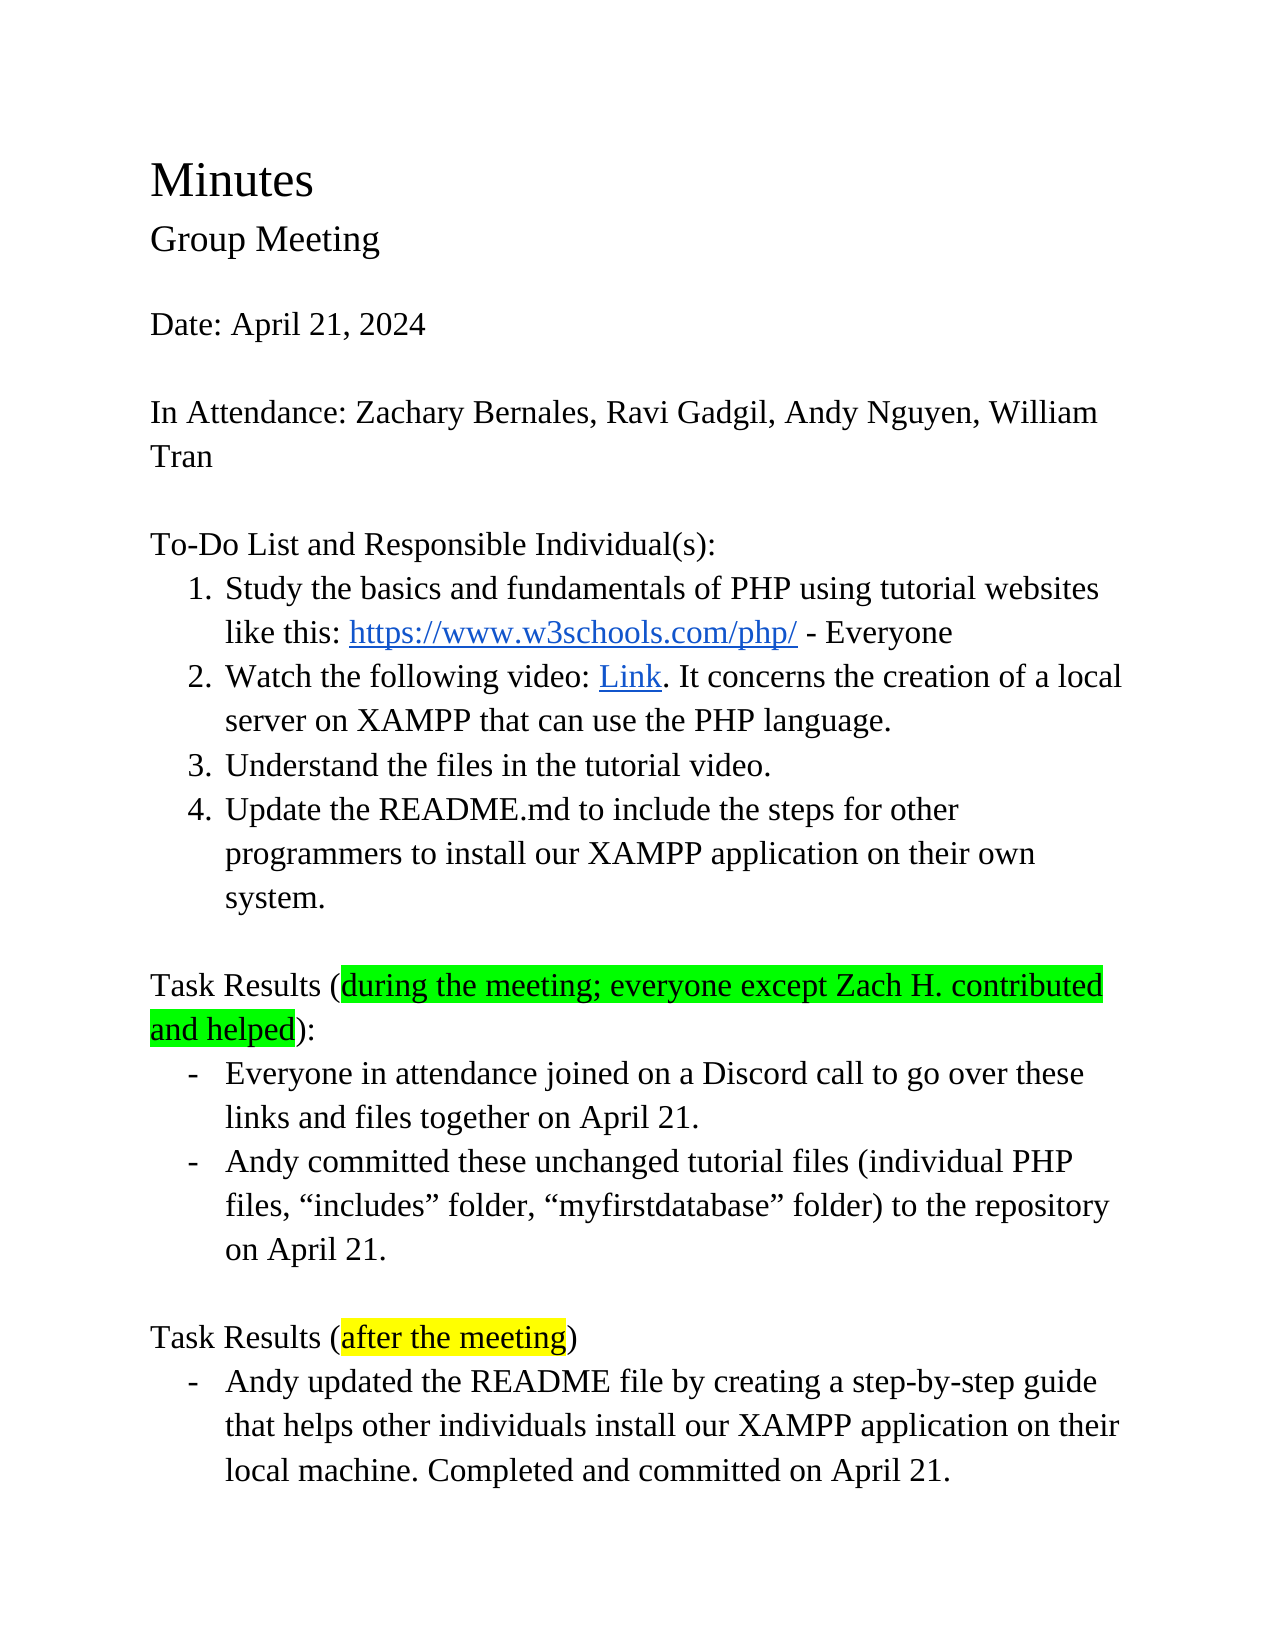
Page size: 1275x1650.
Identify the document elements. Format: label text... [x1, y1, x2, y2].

text In Attendance: Zachary Bernales, Ravi Gadgil, Andy Nguyen, William Tran [150, 392, 1125, 475]
text Task Results (after the meeting) [566, 1318, 1125, 1356]
list Andy committed these unchanged tutorial files (individual PHP files, “includes” folder, “myfirstdatabase” folder) to the repository on April 21. [187, 1141, 1125, 1268]
list Study the basics and fundamentals of PHP using tutorial websites like this: https://www.w3schools.com/php/ - Everyone [187, 568, 1125, 651]
text Group Meeting [150, 216, 1125, 259]
text Task Results (during the meeting; everyone except Zach H. contributed and helped): [150, 965, 1125, 1047]
text Date: April 21, 2024 [150, 304, 1125, 342]
list Understand the files in the tutorial video. [187, 745, 1125, 783]
list Watch the following video: Link. It concerns the creation of a local server on XAMPP that can use the PHP language. [187, 657, 1125, 739]
text Task Results (after the meeting) [150, 1318, 341, 1356]
text Minutes [150, 150, 1125, 207]
list Andy updated the README file by creating a step-by-step guide that helps other individuals install our XAMPP application on their local machine. Completed and committed on April 21. [187, 1362, 1125, 1488]
list Update the README.md to include the steps for other programmers to install our XAMPP application on their own system. [187, 789, 1125, 915]
list Everyone in attendance joined on a Discord call to go over these links and files together on April 21. [187, 1053, 1125, 1136]
text To-Do List and Responsible Individual(s): [150, 524, 1125, 563]
